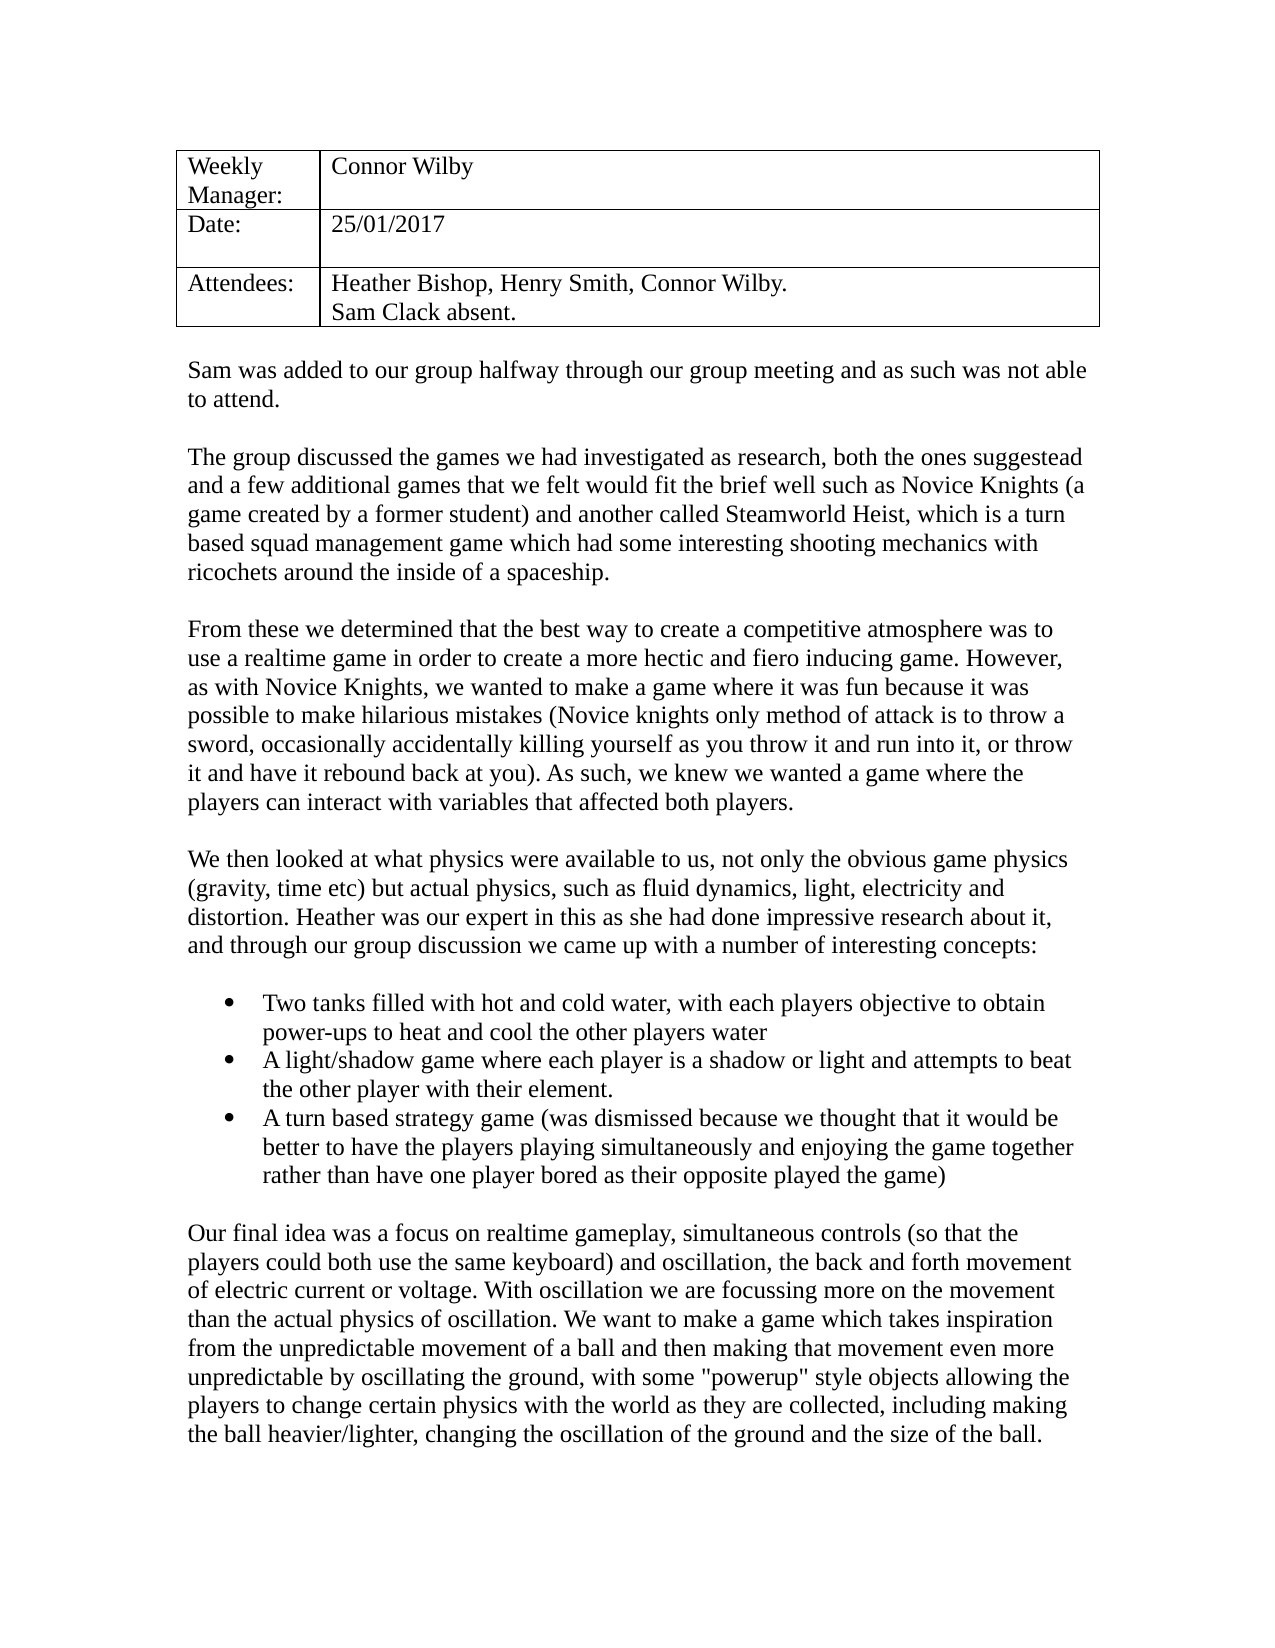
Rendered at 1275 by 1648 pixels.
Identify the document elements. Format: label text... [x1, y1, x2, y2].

table_header Connor Wilby [321, 151, 1099, 208]
table_cell Attendees: [177, 268, 319, 326]
text Our final idea was a focus on realtime gameplay, simultaneous controls (so that the players could both use the same keyboard) and oscillation, the back and forth movement of electric current or voltage. With oscillation we are focussing more on the movement than the actual physics of oscillation. We want to make a game which takes inspiration from the unpredictable movement of a ball and then making that movement even more unpredictable by oscillating the ground, with some "powerup" style objects allowing the players to change certain physics with the world as they are collected, including making the ball heavier/lighter, changing the oscillation of the ground and the size of the ball. [187, 1218, 1088, 1448]
list A turn based strategy game (was dismissed because we thought that it would be better to have the players playing simultaneously and enjoying the game together rather than have one player bored as their opposite played the game) [225, 1103, 1088, 1189]
table_cell Heather Bishop, Henry Smith, Connor Wilby. Sam Clack absent. [321, 268, 1099, 326]
text Sam was added to our group halfway through our group meeting and as such was not able to attend. [187, 355, 1088, 413]
table_cell Date: [177, 210, 319, 267]
list A light/shadow game where each player is a shadow or light and attempts to beat the other player with their element. [225, 1045, 1088, 1103]
text The group discussed the games we had investigated as research, both the ones suggestead and a few additional games that we felt would fit the brief well such as Novice Knights (a game created by a former student) and another called Steamworld Heist, which is a turn based squad management game which had some interesting shooting mechanics with ricochets around the inside of a spaceship. [187, 442, 1088, 585]
text We then looked at what physics were available to us, not only the obvious game physics (gravity, time etc) but actual physics, such as fluid dynamics, light, electricity and distortion. Heather was our expert in this as she had done impressive research about it, and through our group discussion we came up with a number of interesting concepts: [187, 844, 1088, 959]
table_header Weekly Manager: [177, 151, 319, 208]
text From these we determined that the best way to create a competitive atmosphere was to use a realtime game in order to create a more hectic and fiero inducing game. However, as with Novice Knights, we wanted to make a game where it was fun because it was possible to make hilarious mistakes (Novice knights only method of attack is to throw a sword, occasionally accidentally killing yourself as you throw it and run into it, or throw it and have it rebound back at you). As such, we knew we wanted a game where the players can interact with variables that affected both players. [187, 614, 1088, 815]
list Two tanks filled with hot and cold water, with each players objective to obtain power-ups to heat and cool the other players water [225, 988, 1088, 1045]
table_cell 25/01/2017 [321, 210, 1099, 267]
